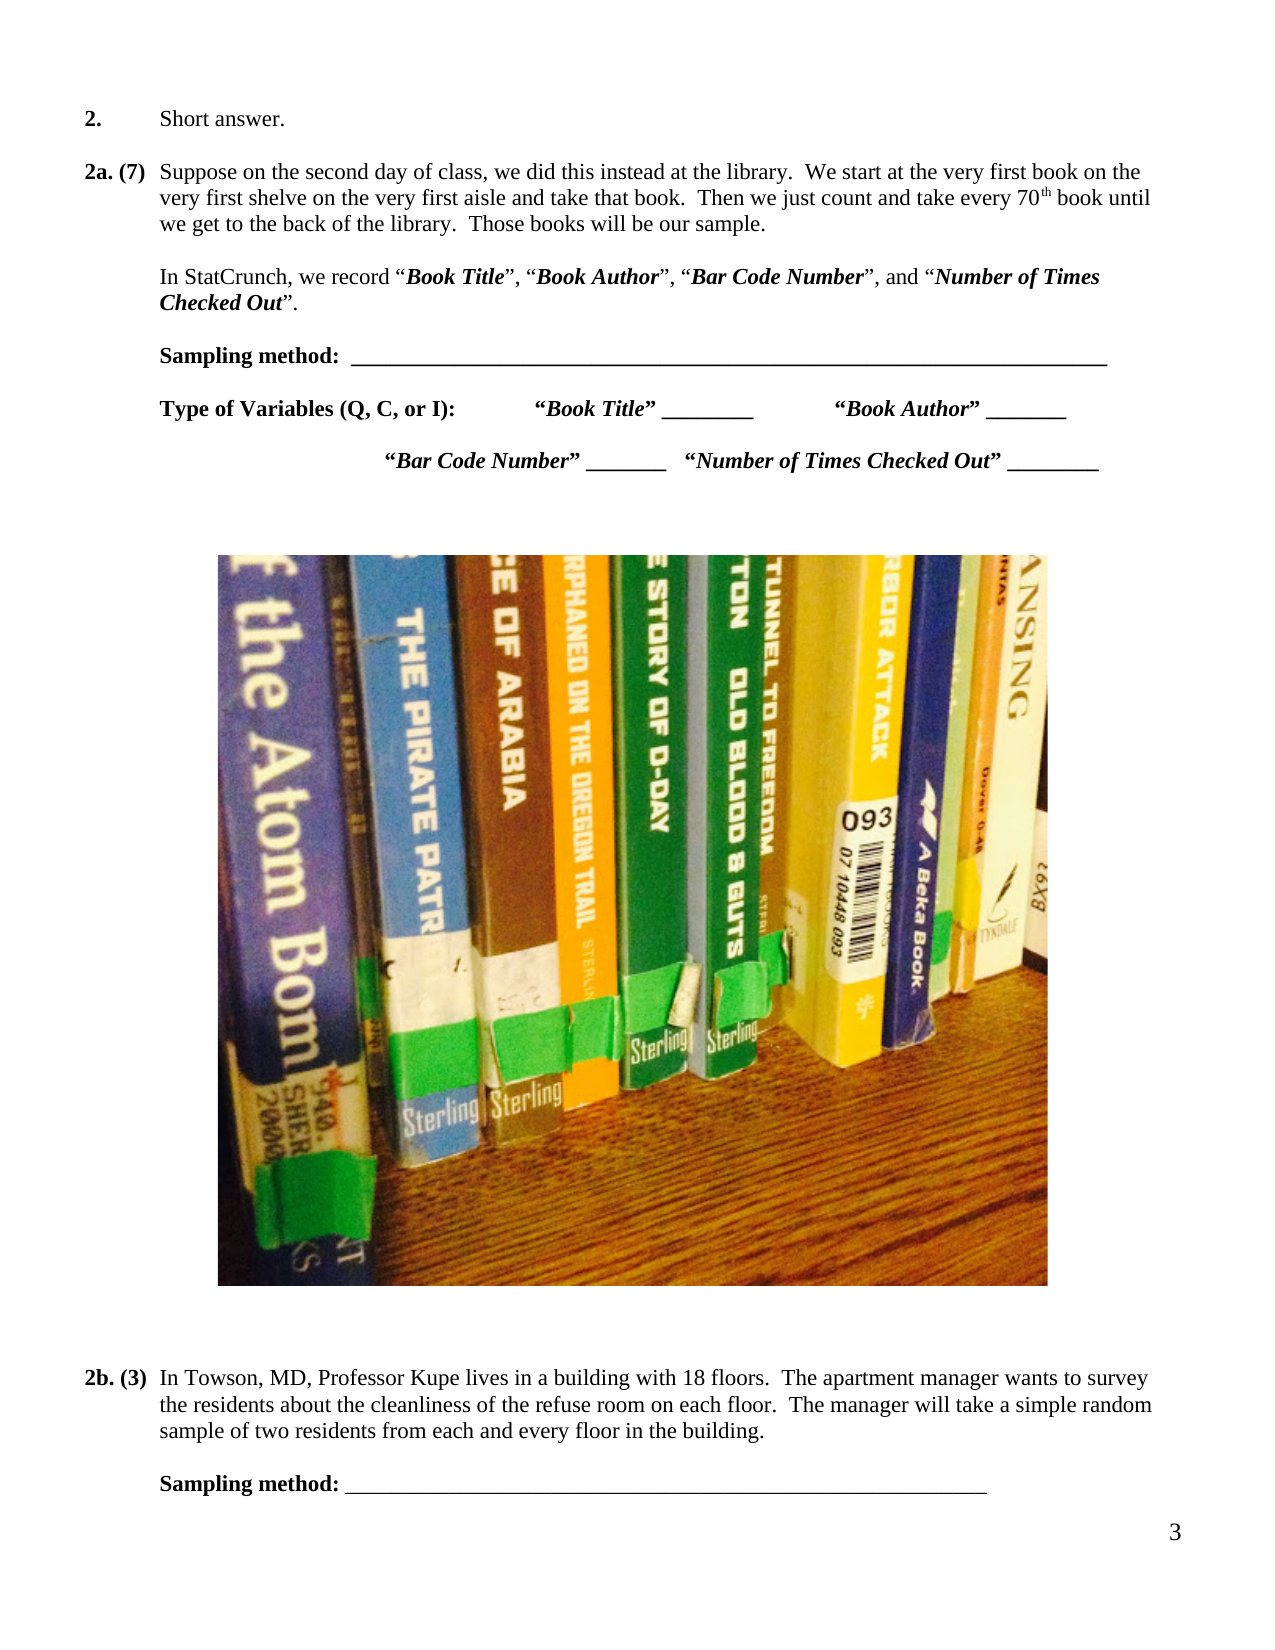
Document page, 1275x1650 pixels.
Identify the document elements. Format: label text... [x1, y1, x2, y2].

text 2a. (7) Suppose on the second day of class, we did this instead at the library. We start at the very first book on the very first shelve on the very first aisle and take that book. Then we just count and take every 70th book until we get to the back of the library. Those books will be our sample. [84, 158, 1181, 237]
text In StatCrunch, we record “Book Title”, “Book Author”, “Bar Code Number”, and “Number of Times Checked Out”. [159, 263, 1181, 316]
text “Bar Code Number” _______ “Number of Times Checked Out” ________ [309, 448, 1181, 474]
picture [217, 555, 1048, 1286]
text Sampling method: ________________________________________________________ [159, 1470, 1181, 1496]
text Sampling method: __________________________________________________________________ [159, 342, 1181, 368]
text 2. Short answer. [84, 105, 1181, 131]
text 2b. (3) In Towson, MD, Professor Kupe lives in a building with 18 floors. The apartment manager wants to survey the residents about the cleanliness of the refuse room on each floor. The manager will take a simple random sample of two residents from each and every floor in the building. [84, 1364, 1181, 1443]
text Type of Variables (Q, C, or I): “Book Title” ________ “Book Author” _______ [159, 395, 1181, 421]
